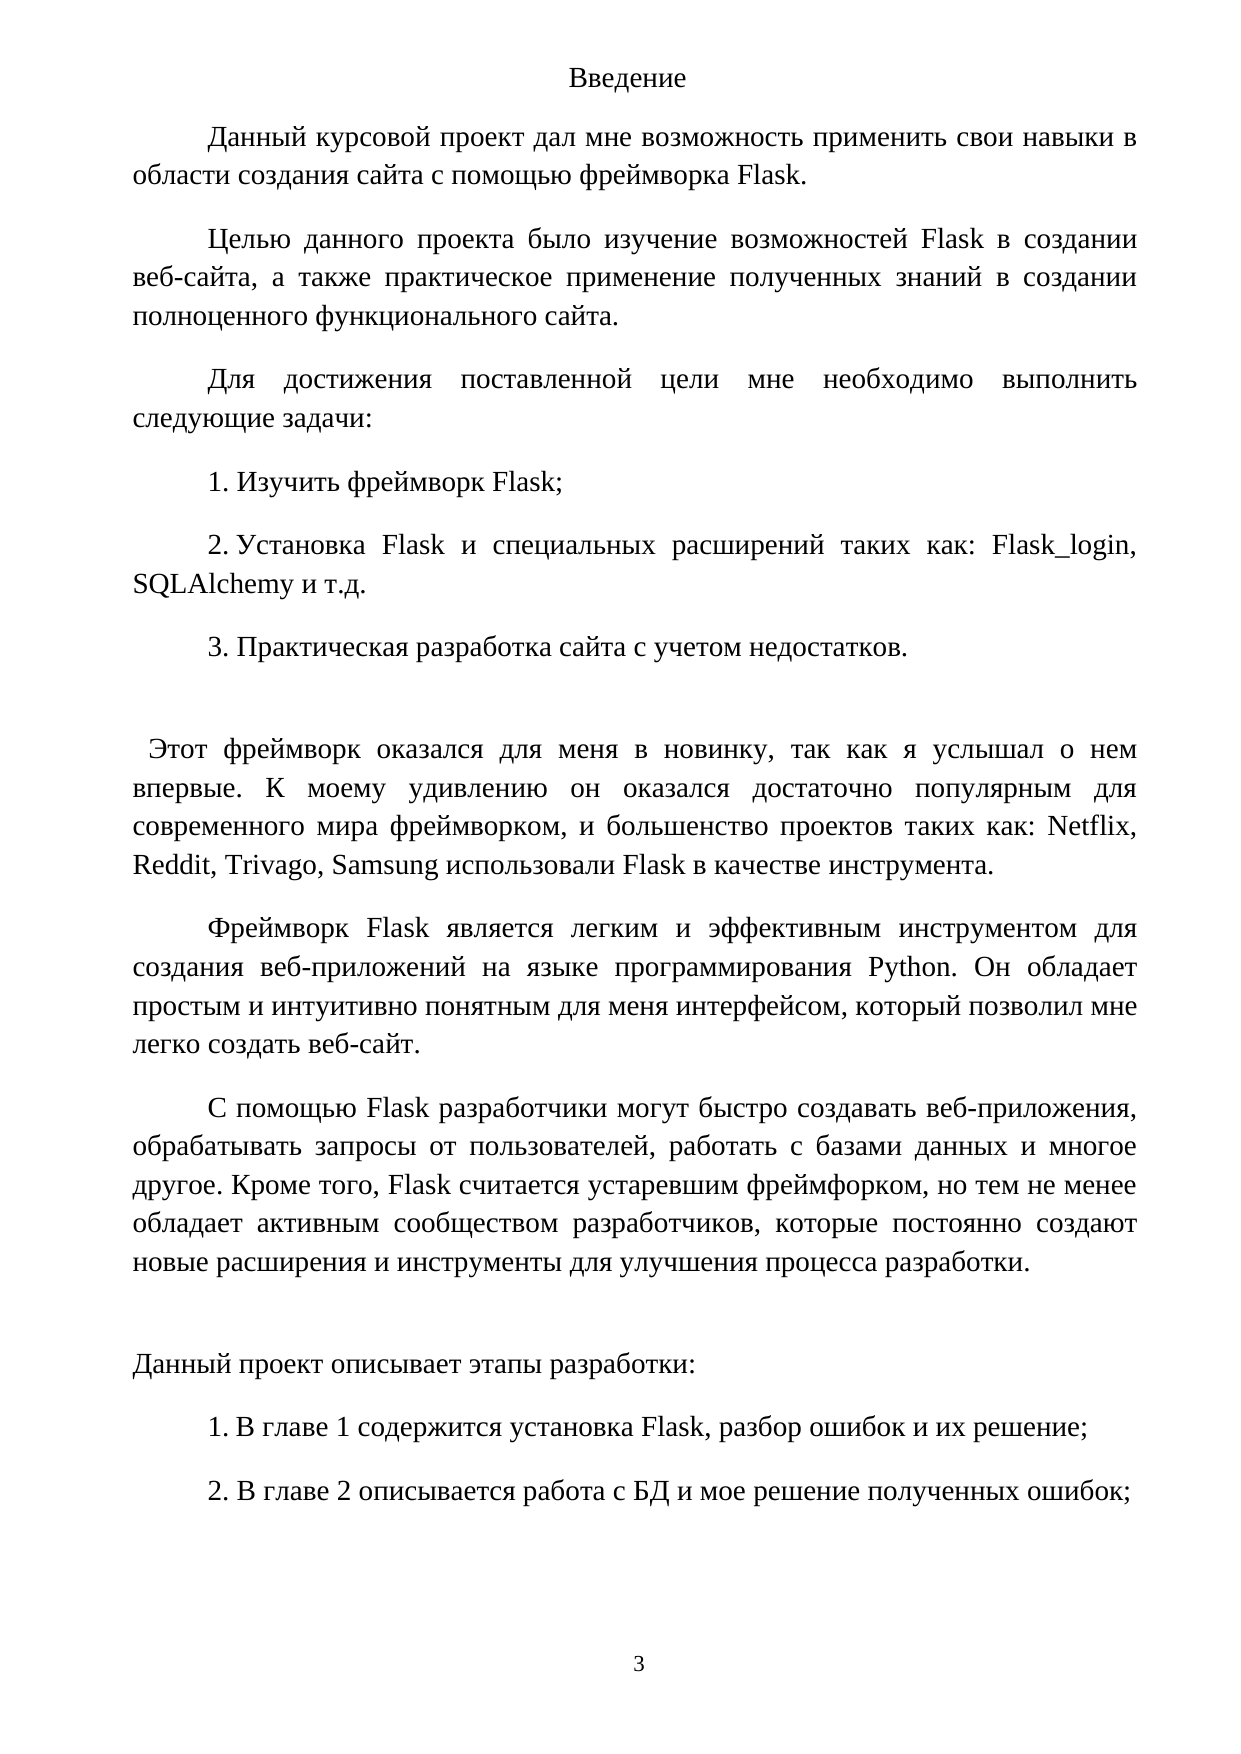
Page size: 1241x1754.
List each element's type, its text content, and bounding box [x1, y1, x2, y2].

text 3. Практическая разработка сайта с учетом недостатков. [132, 629, 1138, 663]
text 2. В главе 2 описывается работа с БД и мое решение полученных ошибок; [132, 1473, 1138, 1507]
text Фреймворк Flask является легким и эффективным инструментом для создания веб-приложений на языке программирования Python. Он обладает простым и интуитивно понятным для меня интерфейсом, который позволил мне легко создать веб-сайт. [132, 911, 1138, 1060]
text Целью данного проекта было изучение возможностей Flask в создании веб-сайта, а также практическое применение полученных знаний в создании полноценного функционального сайта. [132, 221, 1138, 332]
text С помощью Flask разработчики могут быстро создавать веб-приложения, обрабатывать запросы от пользователей, работать с базами данных и многое другое. Кроме того, Flask считается устаревшим фреймфорком, но тем не менее обладает активным сообществом разработчиков, которые постоянно создают новые расширения и инструменты для улучшения процесса разработки. [132, 1090, 1138, 1277]
text Этот фреймворк оказался для меня в новинку, так как я услышал о нем впервые. К моему удивлению он оказался достаточно популярным для современного мира фреймворком, и большенство проектов таких как: Netflix, Reddit, Trivago, Samsung использовали Flask в качестве инструмента. [132, 693, 1138, 881]
text Данный проект описывает этапы разработки: [132, 1307, 1138, 1379]
text 1. Изучить фреймворк Flask; [132, 464, 1138, 497]
text 2. Установка Flask и специальных расширений таких как: Flask_login, SQLAlchemy и т.д. [132, 527, 1138, 599]
text 1. В главе 1 содержится установка Flask, разбор ошибок и их решение; [132, 1409, 1138, 1443]
text Введение [117, 60, 1138, 94]
text Данный курсовой проект дал мне возможность применить свои навыки в области создания сайта с помощью фреймворка Flask. [132, 119, 1138, 191]
text Для достижения поставленной цели мне необходимо выполнить следующие задачи: [132, 362, 1138, 434]
